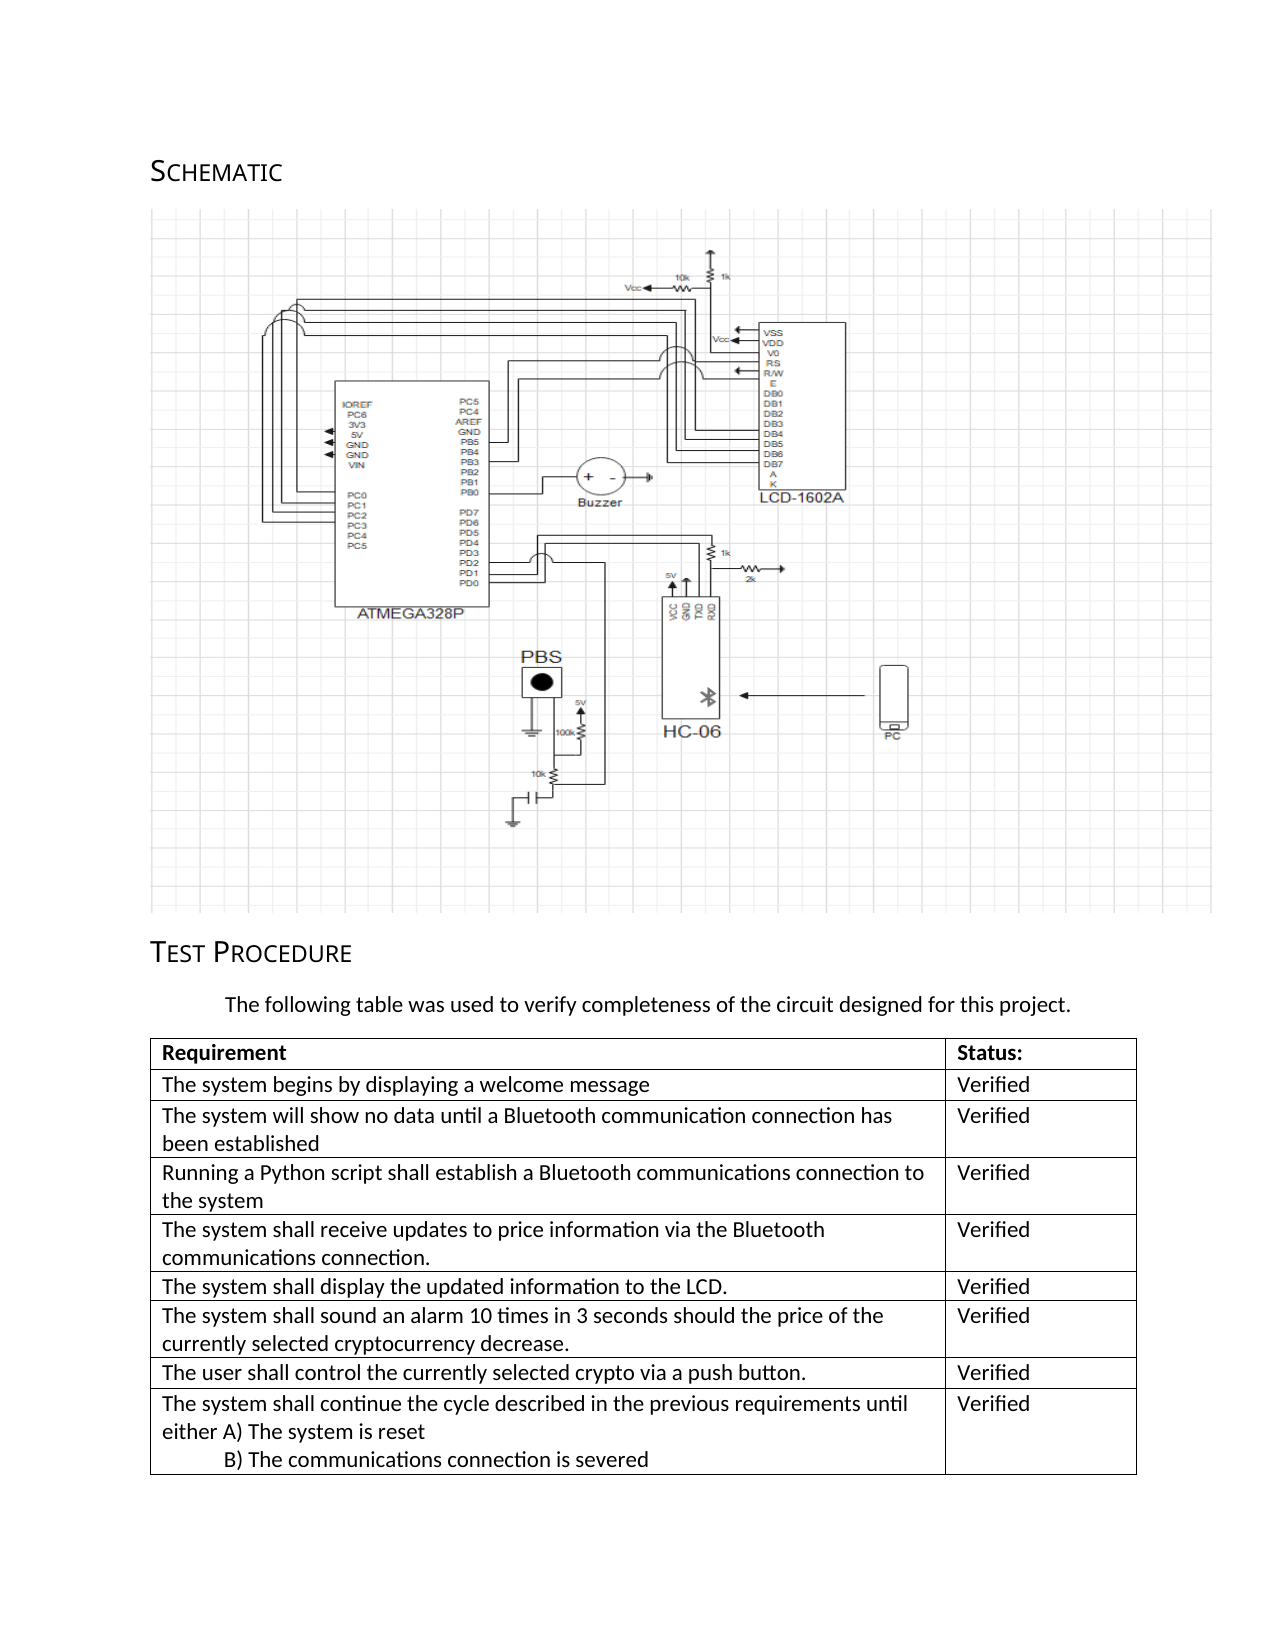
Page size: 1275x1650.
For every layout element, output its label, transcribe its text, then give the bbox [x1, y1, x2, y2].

table_cell The user shall control the currently selected crypto via a push button. [151, 1358, 945, 1388]
text Test Procedure [150, 931, 1125, 971]
table_cell Verified [946, 1158, 1136, 1214]
table_header Status: [946, 1039, 1136, 1069]
table_cell The system shall continue the cycle described in the previous requirements until either A) The system is reset B) The communications connection is severed [151, 1389, 945, 1473]
table_cell Verified [946, 1070, 1136, 1100]
table_cell The system shall receive updates to price information via the Bluetooth communications connection. [151, 1215, 945, 1271]
text Schematic [150, 150, 1125, 190]
table_cell Running a Python script shall establish a Bluetooth communications connection to the system [151, 1158, 945, 1214]
table_header Requirement [151, 1039, 945, 1069]
table_cell Verified [946, 1301, 1136, 1357]
table_cell Verified [946, 1101, 1136, 1157]
table_cell The system shall display the updated information to the LCD. [151, 1272, 945, 1300]
table_cell Verified [946, 1389, 1136, 1473]
table_cell The system begins by displaying a welcome message [151, 1070, 945, 1100]
table_cell Verified [946, 1272, 1136, 1300]
table_cell The system will show no data until a Bluetooth communication connection has been established [151, 1101, 945, 1157]
table_cell The system shall sound an alarm 10 times in 3 seconds should the price of the currently selected cryptocurrency decrease. [151, 1301, 945, 1357]
table_cell Verified [946, 1215, 1136, 1271]
text The following table was used to verify completeness of the circuit designed for this project. [150, 991, 1125, 1019]
table_cell Verified [946, 1358, 1136, 1388]
picture [150, 209, 1213, 913]
